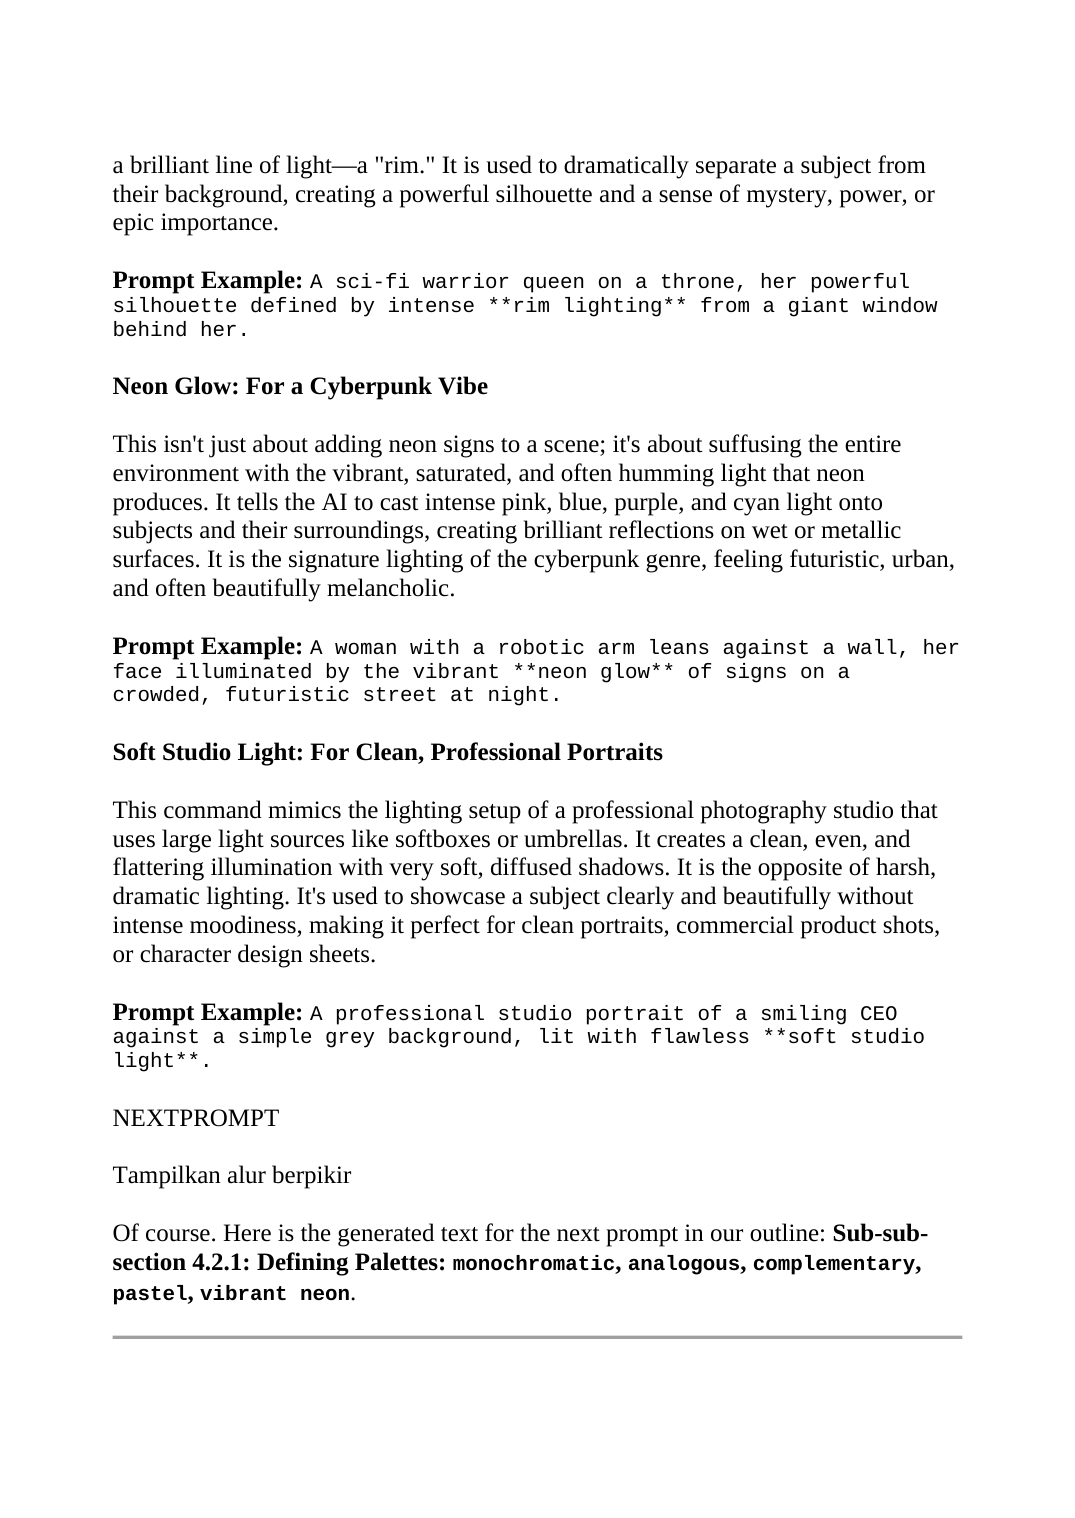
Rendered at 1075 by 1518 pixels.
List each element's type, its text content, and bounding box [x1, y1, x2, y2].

text Neon Glow: For a Cyberpunk Vibe [112, 371, 962, 400]
text Of course. Here is the generated text for the next prompt in our outline: Sub-sub-section 4.2.1: Defining Palettes: monochromatic, analogous, complementary, pastel, vibrant neon. [112, 1218, 962, 1306]
text Prompt Example: A woman with a robotic arm leans against a wall, her face illuminated by the vibrant **neon glow** of signs on a crowded, futuristic street at night. [112, 631, 962, 708]
text Tampilkan alur berpikir [112, 1161, 962, 1189]
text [112, 150, 962, 236]
text This command mimics the lighting setup of a professional photography studio that uses large light sources like softboxes or umbrellas. It creates a clean, even, and flattering illumination with very soft, diffused shadows. It is the opposite of harsh, dramatic lighting. It's used to showcase a subject clearly and beautifully without intense moodiness, making it perfect for clean portraits, commercial product shots, or character design sheets. [112, 795, 962, 967]
text Prompt Example: A professional studio portrait of a smiling CEO against a simple grey background, lit with flawless **soft studio light**. [112, 997, 962, 1073]
text This isn't just about adding neon signs to a scene; it's about suffusing the entire environment with the vibrant, saturated, and often humming light that neon produces. It tells the AI to cast intense pink, blue, purple, and cyan light onto subjects and their surroundings, creating brilliant reflections on wet or metallic surfaces. It is the signature lighting of the cyberpunk genre, feeling futuristic, urban, and often beautifully melancholic. [112, 429, 962, 602]
text Prompt Example: A sci-fi warrior queen on a throne, her powerful silhouette defined by intense **rim lighting** from a giant window behind her. [112, 265, 962, 342]
text NEXTPROMPT [112, 1103, 962, 1131]
text Soft Studio Light: For Clean, Professional Portraits [112, 737, 962, 766]
